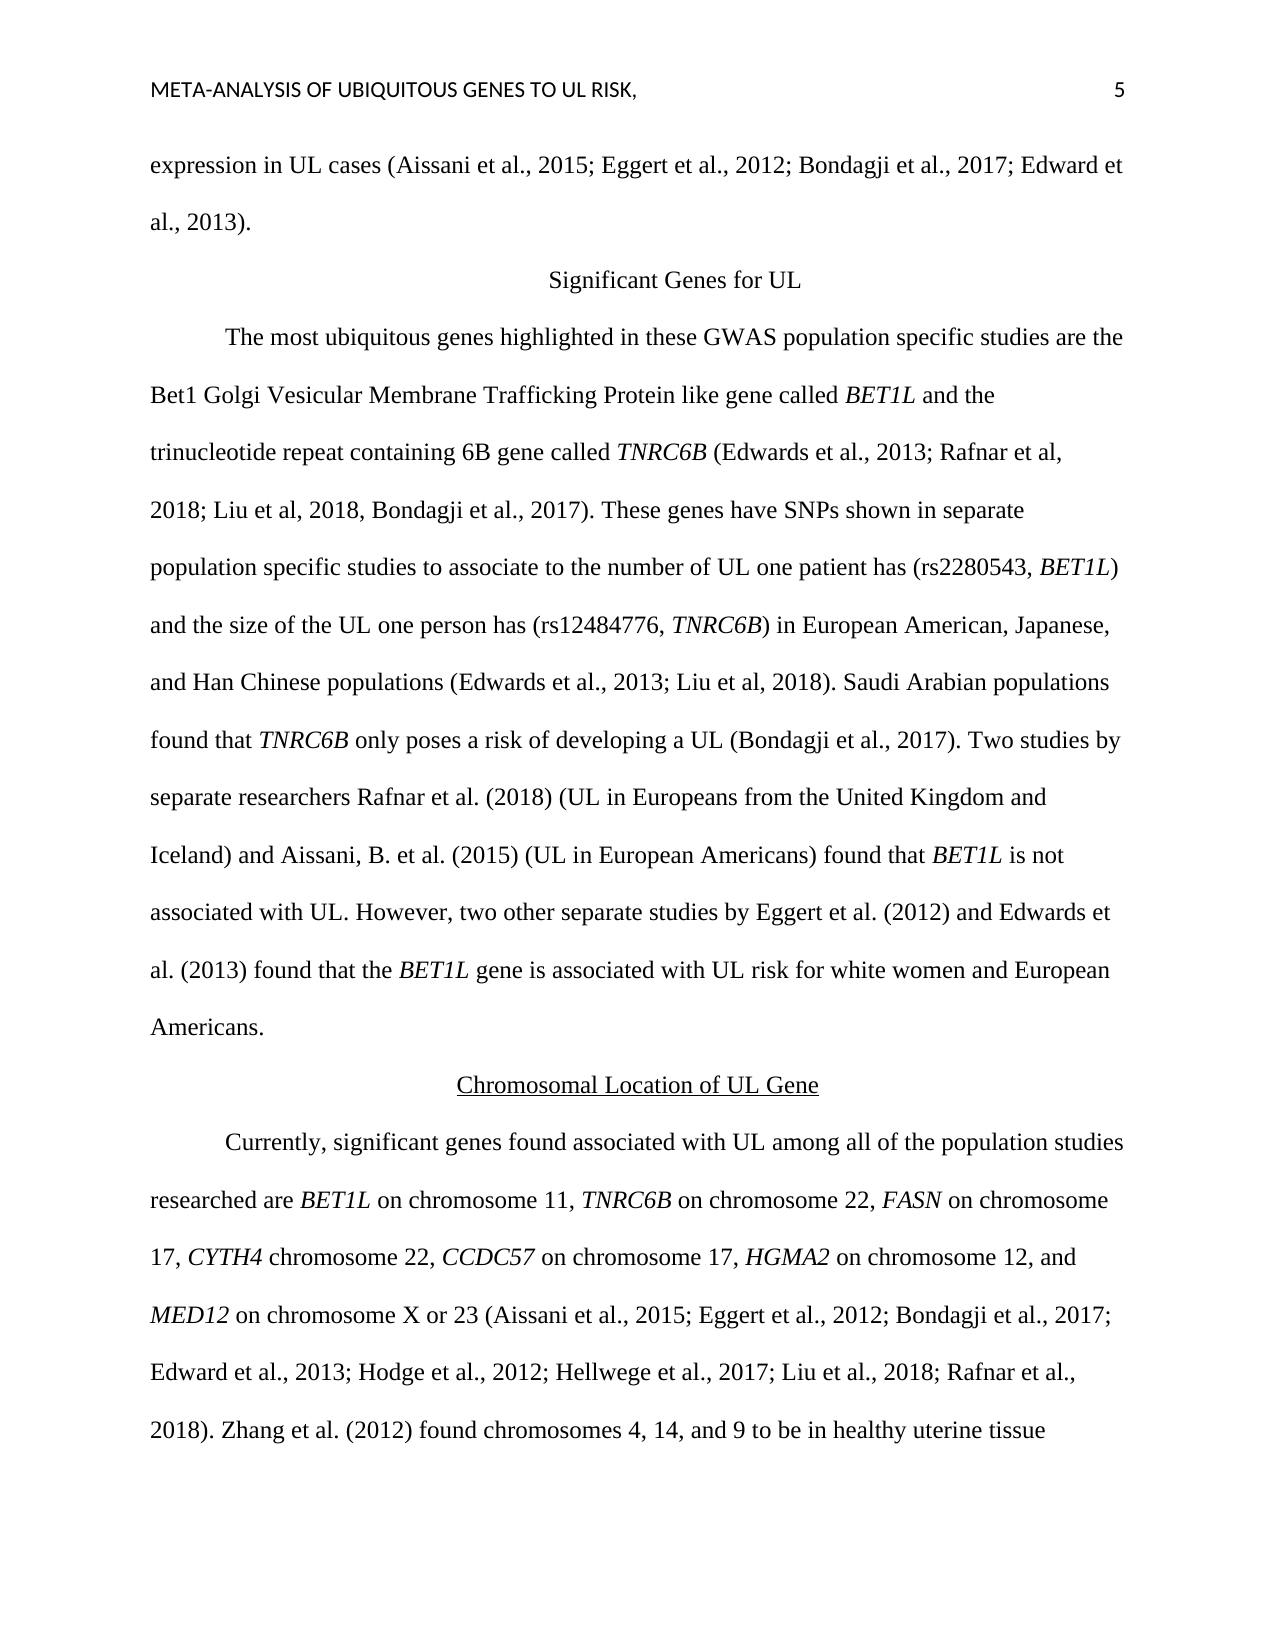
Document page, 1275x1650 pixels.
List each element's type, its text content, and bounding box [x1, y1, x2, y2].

text Significant Genes for UL [150, 265, 1125, 294]
text Currently, significant genes found associated with UL among all of the population studies researched are BET1L on chromosome 11, TNRC6B on chromosome 22, FASN on chromosome 17, CYTH4 chromosome 22, CCDC57 on chromosome 17, HGMA2 on chromosome 12, and MED12 on chromosome X or 23 (Aissani et al., 2015; Eggert et al., 2012; Bondagji et al., 2017; Edward et al., 2013; Hodge et al., 2012; Hellwege et al., 2017; Liu et al., 2018; Rafnar et al., 2018). Zhang et al. (2012) found chromosomes 4, 14, and 9 to be in healthy uterine tissue [150, 1127, 1125, 1444]
text Chromosomal Location of UL Gene [150, 1070, 1125, 1099]
text The most ubiquitous genes highlighted in these GWAS population specific studies are the Bet1 Golgi Vesicular Membrane Trafficking Protein like gene called BET1L and the trinucleotide repeat containing 6B gene called TNRC6B (Edwards et al., 2013; Rafnar et al, 2018; Liu et al, 2018, Bondagji et al., 2017). These genes have SNPs shown in separate population specific studies to associate to the number of UL one patient has (rs2280543, BET1L) and the size of the UL one person has (rs12484776, TNRC6B) in European American, Japanese, and Han Chinese populations (Edwards et al., 2013; Liu et al, 2018). Saudi Arabian populations found that TNRC6B only poses a risk of developing a UL (Bondagji et al., 2017). Two studies by separate researchers Rafnar et al. (2018) (UL in Europeans from the United Kingdom and Iceland) and Aissani, B. et al. (2015) (UL in European Americans) found that BET1L is not associated with UL. However, two other separate studies by Eggert et al. (2012) and Edwards et al. (2013) found that the BET1L gene is associated with UL risk for white women and European Americans. [150, 322, 1125, 1041]
text expression in UL cases (Aissani et al., 2015; Eggert et al., 2012; Bondagji et al., 2017; Edward et al., 2013). [150, 150, 1125, 236]
